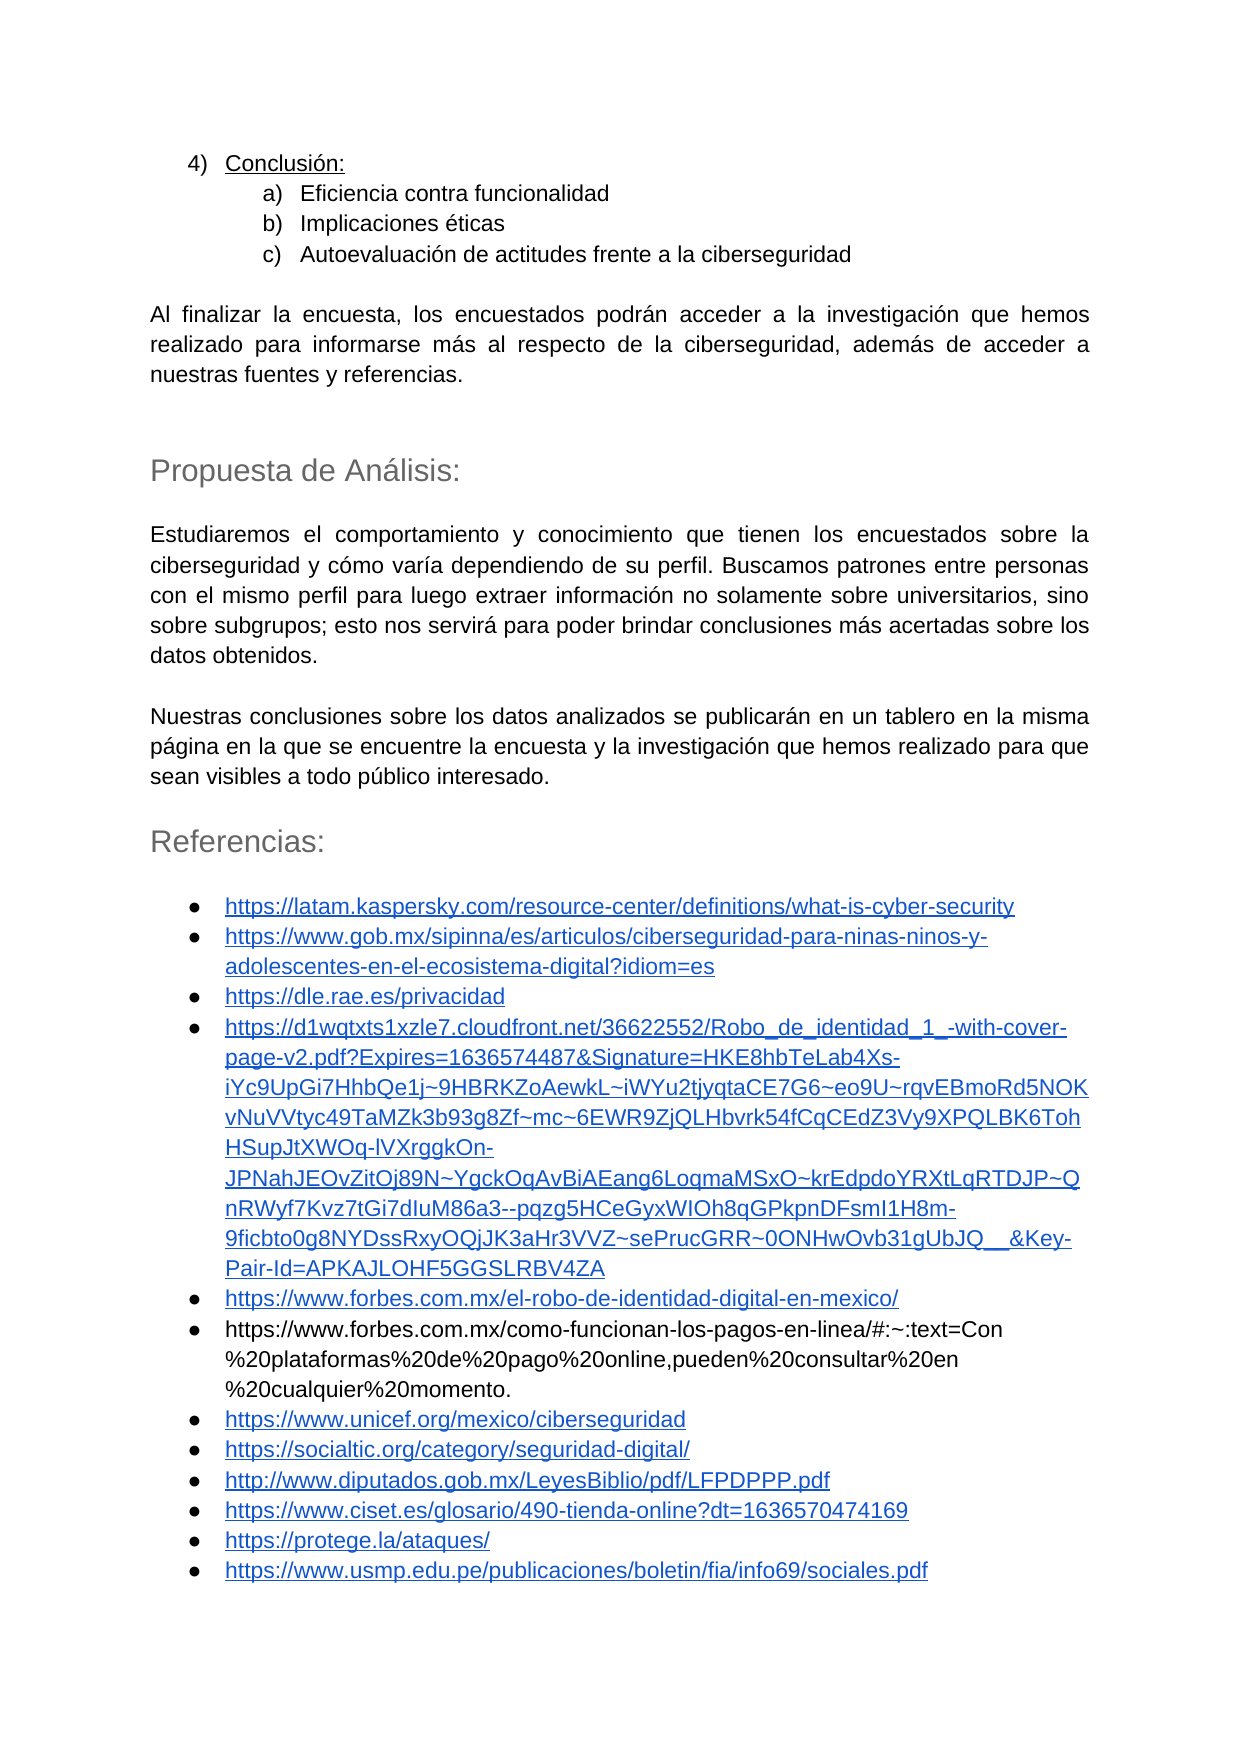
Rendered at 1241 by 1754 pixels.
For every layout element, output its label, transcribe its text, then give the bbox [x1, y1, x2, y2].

list Eficiencia contra funcionalidad [262, 180, 1090, 207]
list https://www.usmp.edu.pe/publicaciones/boletin/fia/info69/sociales.pdf [187, 1557, 1090, 1584]
list https://www.unicef.org/mexico/ciberseguridad [187, 1406, 1090, 1433]
list Autoevaluación de actitudes frente a la ciberseguridad [262, 241, 1090, 267]
subtitle Propuesta de Análisis: [150, 452, 1090, 488]
text Nuestras conclusiones sobre los datos analizados se publicarán en un tablero en la misma página en la que se encuentre la encuesta y la investigación que hemos realizado para que sean visibles a todo público interesado. [150, 703, 1090, 789]
list https://d1wqtxts1xzle7.cloudfront.net/36622552/Robo_de_identidad_1_-with-cover-page-v2.pdf?Expires=1636574487&Signature=HKE8hbTeLab4Xs-iYc9UpGi7HhbQe1j~9HBRKZoAewkL~iWYu2tjyqtaCE7G6~eo9U~rqvEBmoRd5NOKvNuVVtyc49TaMZk3b93g8Zf~mc~6EWR9ZjQLHbvrk54fCqCEdZ3Vy9XPQLBK6TohHSupJtXWOq-lVXrggkOn-JPNahJEOvZitOj89N~YgckOqAvBiAEang6LoqmaMSxO~krEdpdoYRXtLqRTDJP~QnRWyf7Kvz7tGi7dIuM86a3--pqzg5HCeGyxWIOh8qGPkpnDFsmI1H8m-9ficbto0g8NYDssRxyOQjJK3aHr3VVZ~sePrucGRR~0ONHwOvb31gUbJQ__&Key-Pair-Id=APKAJLOHF5GGSLRBV4ZA [187, 1013, 1090, 1282]
list https://www.forbes.com.mx/el-robo-de-identidad-digital-en-mexico/ [187, 1285, 1090, 1312]
text Estudiaremos el comportamiento y conocimiento que tienen los encuestados sobre la ciberseguridad y cómo varía dependiendo de su perfil. Buscamos patrones entre personas con el mismo perfil para luego extraer información no solamente sobre universitarios, sino sobre subgrupos; esto nos servirá para poder brindar conclusiones más acertadas sobre los datos obtenidos. [150, 521, 1090, 668]
list https://dle.rae.es/privacidad [187, 983, 1090, 1010]
list https://latam.kaspersky.com/resource-center/definitions/what-is-cyber-security [187, 893, 1090, 919]
list https://www.forbes.com.mx/como-funcionan-los-pagos-en-linea/#:~:text=Con%20plataformas%20de%20pago%20online,pueden%20consultar%20en%20cualquier%20momento. [187, 1316, 1090, 1402]
text Al finalizar la encuesta, los encuestados podrán acceder a la investigación que hemos realizado para informarse más al respecto de la ciberseguridad, además de acceder a nuestras fuentes y referencias. [150, 301, 1090, 388]
list Conclusión: [187, 150, 1090, 176]
list https://protege.la/ataques/ [187, 1527, 1090, 1553]
list https://www.ciset.es/glosario/490-tienda-online?dt=1636570474169 [187, 1497, 1090, 1523]
subtitle Referencias: [150, 823, 1090, 859]
list Implicaciones éticas [262, 210, 1090, 237]
list https://socialtic.org/category/seguridad-digital/ [187, 1436, 1090, 1463]
list http://www.diputados.gob.mx/LeyesBiblio/pdf/LFPDPPP.pdf [187, 1467, 1090, 1493]
list https://www.gob.mx/sipinna/es/articulos/ciberseguridad-para-ninas-ninos-y-adolescentes-en-el-ecosistema-digital?idiom=es [187, 923, 1090, 979]
